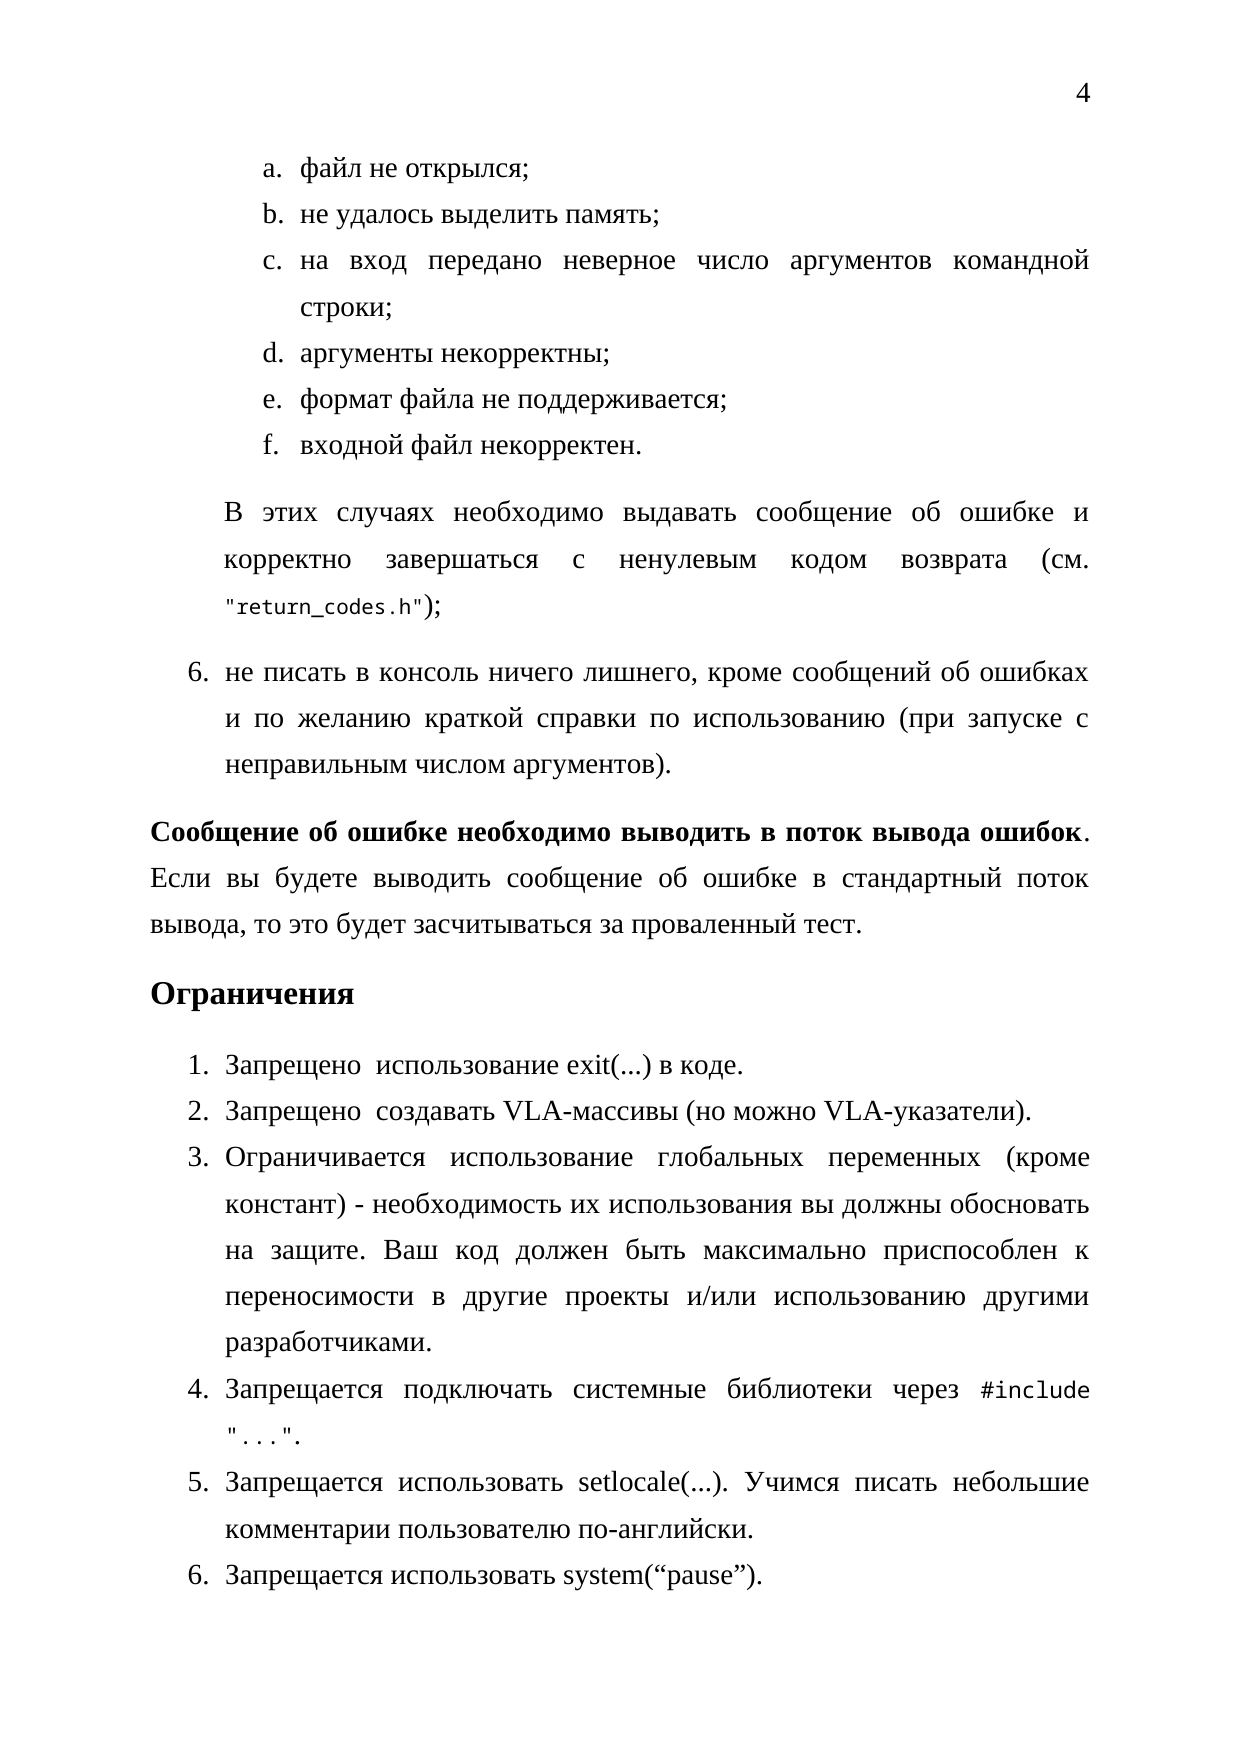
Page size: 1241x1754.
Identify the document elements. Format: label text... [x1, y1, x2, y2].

list формат файла не поддерживается; [262, 381, 1090, 415]
list входной файл некорректен. [262, 427, 1090, 461]
list не писать в консоль ничего лишнего, кроме сообщений об ошибках и по желанию краткой справки по использованию (при запуске с неправильным числом аргументов). [187, 654, 1090, 780]
text Сообщение об ошибке необходимо выводить в поток вывода ошибок. Если вы будете выводить сообщение об ошибке в стандартный поток вывода, то это будет засчитываться за проваленный тест. [150, 814, 1090, 940]
list Запрещается использовать setlocale(...). Учимся писать небольшие комментарии пользователю по-английски. [187, 1464, 1090, 1544]
list Запрещается использовать system(“pause”). [187, 1557, 1090, 1591]
subtitle Ограничения [150, 973, 1090, 1012]
list Запрещено использование exit(...) в коде. [187, 1047, 1090, 1081]
list Ограничивается использование глобальных переменных (кроме констант) - необходимость их использования вы должны обосновать на защите. Ваш код должен быть максимально приспособлен к переносимости в другие проекты и/или использованию другими разработчиками. [187, 1139, 1090, 1358]
text В этих случаях необходимо выдавать сообщение об ошибке и корректно завершаться с ненулевым кодом возврата (см. "return_codes.h"); [224, 494, 1090, 621]
list файл не открылся; [262, 150, 1090, 183]
list на вход передано неверное число аргументов командной строки; [262, 242, 1090, 322]
list Запрещается подключать системные библиотеки через #include "...". [187, 1371, 1090, 1452]
list Запрещено создавать VLA-массивы (но можно VLA-указатели). [187, 1093, 1090, 1127]
list не удалось выделить память; [262, 196, 1090, 230]
list аргументы некорректны; [262, 335, 1090, 368]
